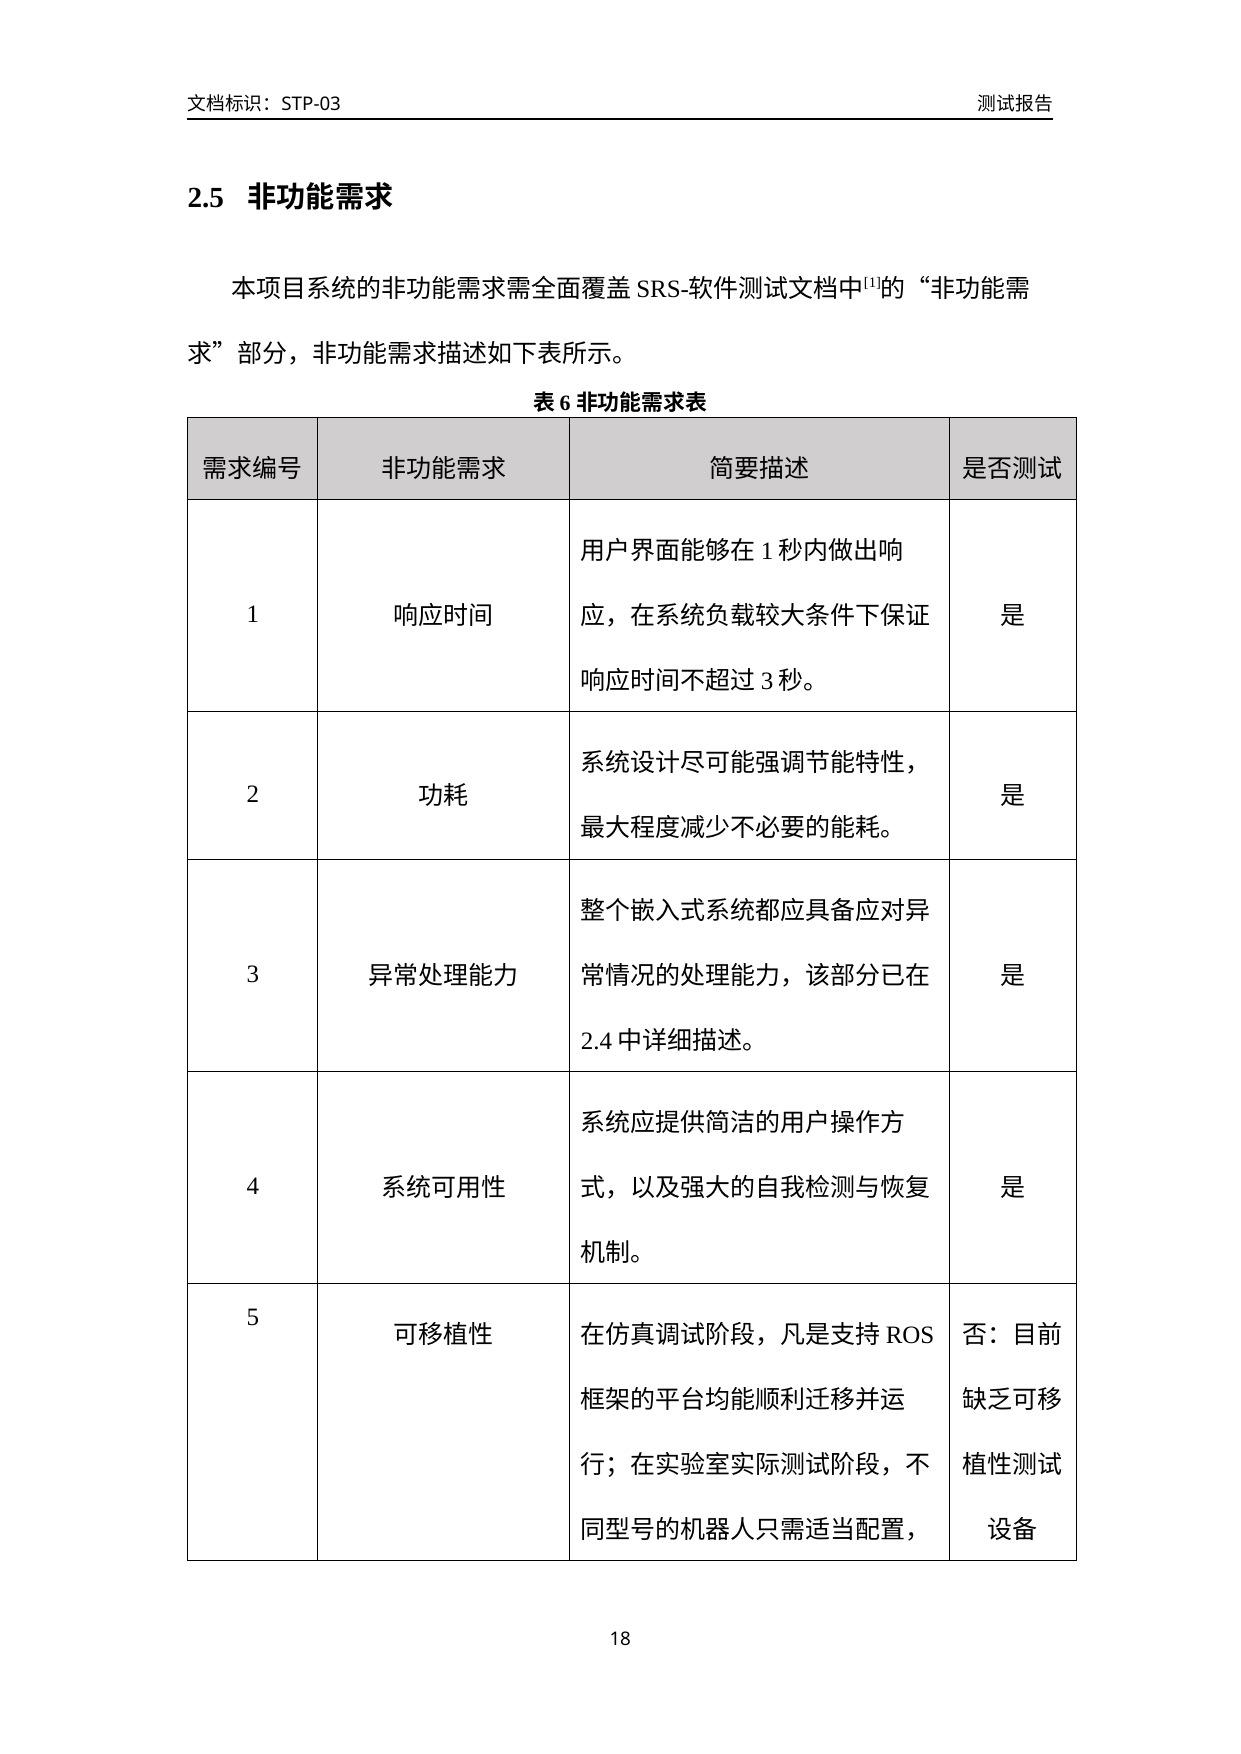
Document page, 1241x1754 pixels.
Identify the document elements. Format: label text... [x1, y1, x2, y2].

table_header 简要描述 [570, 418, 949, 499]
table_cell 异常处理能力 [318, 860, 569, 1071]
table_header 非功能需求 [318, 418, 569, 499]
table_cell 可移植性 [318, 1284, 569, 1560]
table_cell 是 [950, 1072, 1076, 1283]
table_header 需求编号 [188, 418, 317, 499]
table_cell 5 [188, 1284, 317, 1560]
table_cell 是 [950, 500, 1076, 711]
table_cell 系统设计尽可能强调节能特性，最大程度减少不必要的能耗。 [570, 712, 949, 858]
table_cell 系统应提供简洁的用户操作方式，以及强大的自我检测与恢复机制。 [570, 1072, 949, 1283]
table_cell 整个嵌入式系统都应具备应对异常情况的处理能力，该部分已在2.4中详细描述。 [570, 860, 949, 1071]
table_cell 3 [188, 860, 317, 1071]
table_cell 否：目前缺乏可移植性测试设备 [950, 1284, 1076, 1560]
text 本项目系统的非功能需求需全面覆盖SRS-软件测试文档中[1]的“非功能需求”部分，非功能需求描述如下表所示。 [187, 254, 1053, 384]
table_cell 是 [950, 712, 1076, 858]
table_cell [570, 1284, 949, 1560]
table_cell 用户界面能够在1秒内做出响应，在系统负载较大条件下保证响应时间不超过3秒。 [570, 500, 949, 711]
table_cell 4 [188, 1072, 317, 1283]
table_header 是否测试 [950, 418, 1076, 499]
table_cell 1 [188, 500, 317, 711]
table_cell 2 [188, 712, 317, 858]
table_cell 功耗 [318, 712, 569, 858]
table_cell 是 [950, 860, 1076, 1071]
text 表6 非功能需求表 [187, 384, 1053, 417]
table_cell 响应时间 [318, 500, 569, 711]
subtitle 非功能需求 [187, 162, 1053, 227]
table_cell 系统可用性 [318, 1072, 569, 1283]
